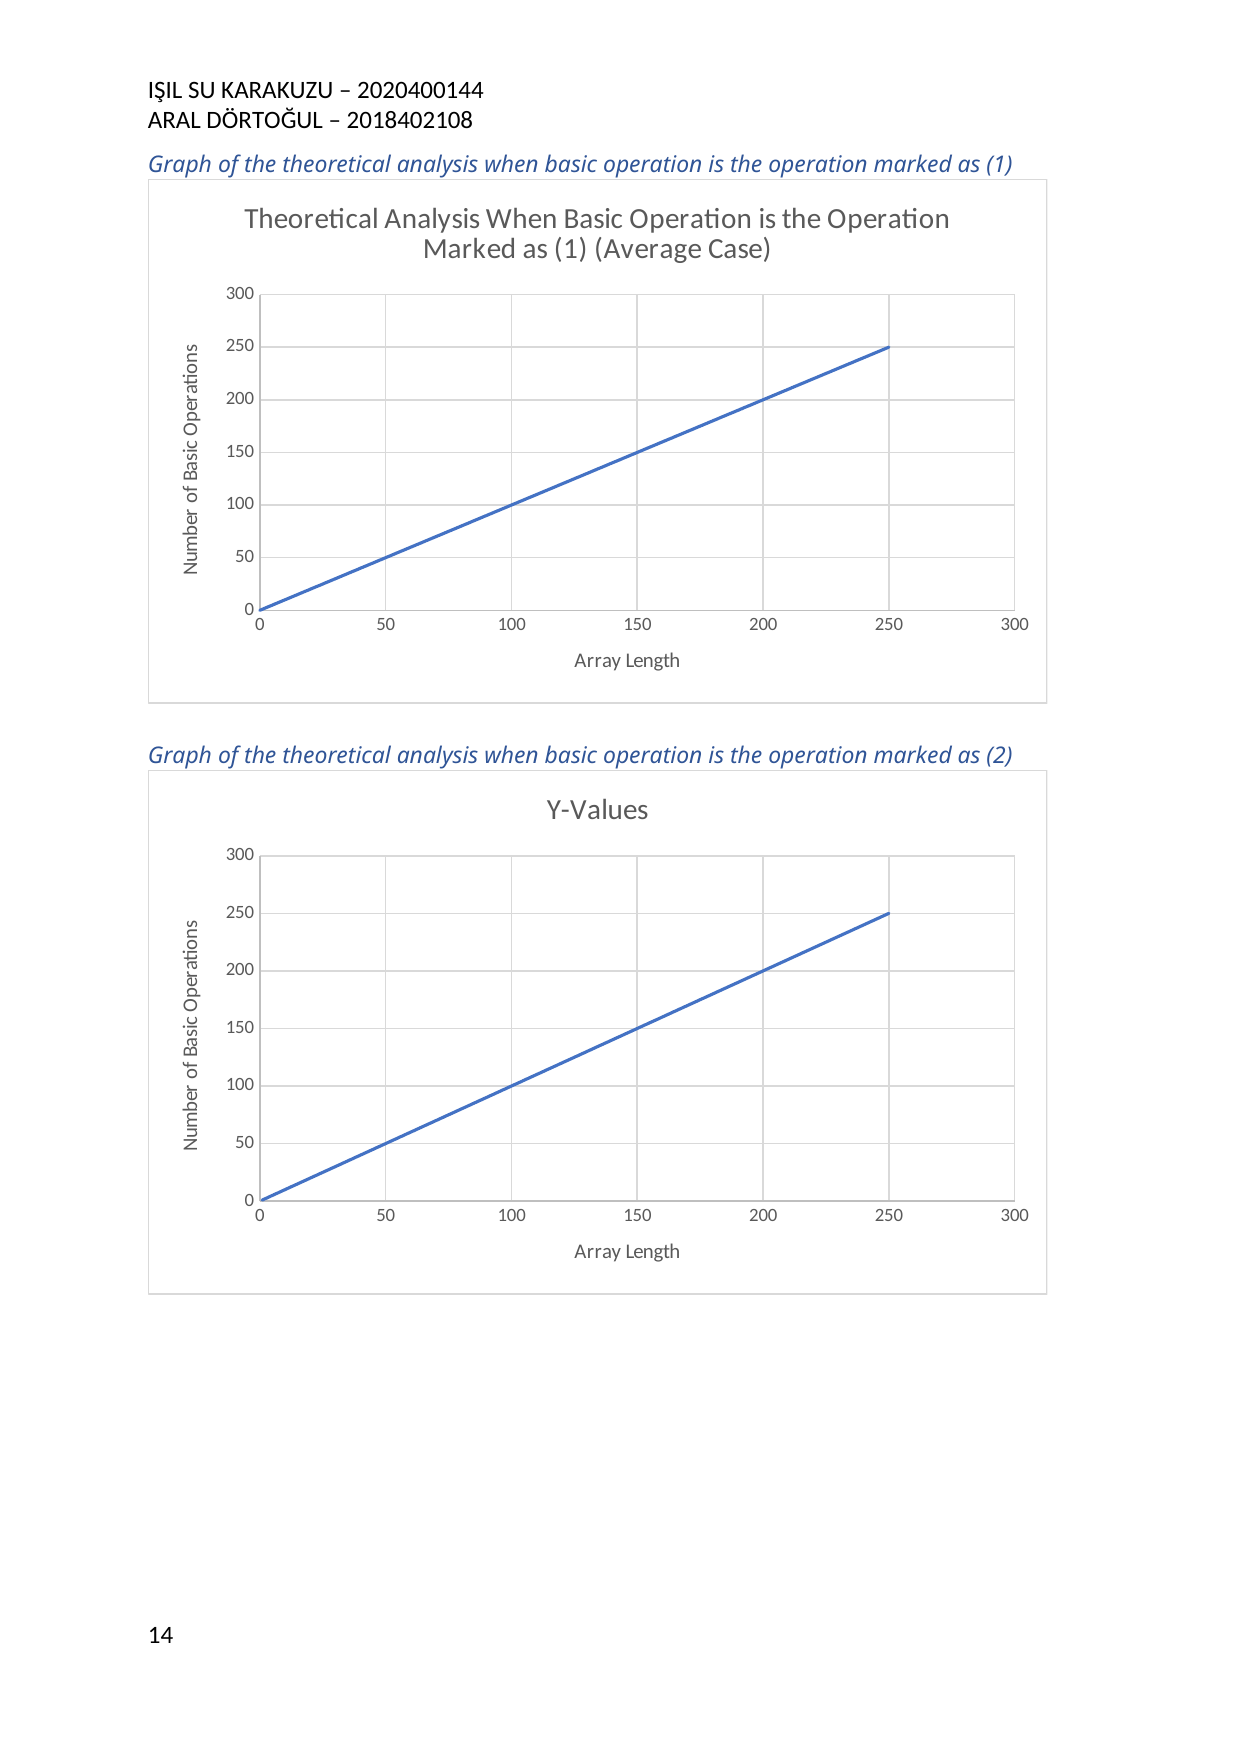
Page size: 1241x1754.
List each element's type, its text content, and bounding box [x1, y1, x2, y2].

subtitle Graph of the theoretical analysis when basic operation is the operation marked as (1) [148, 148, 1093, 179]
subtitle Graph of the theoretical analysis when basic operation is the operation marked as (2) [148, 738, 1093, 770]
